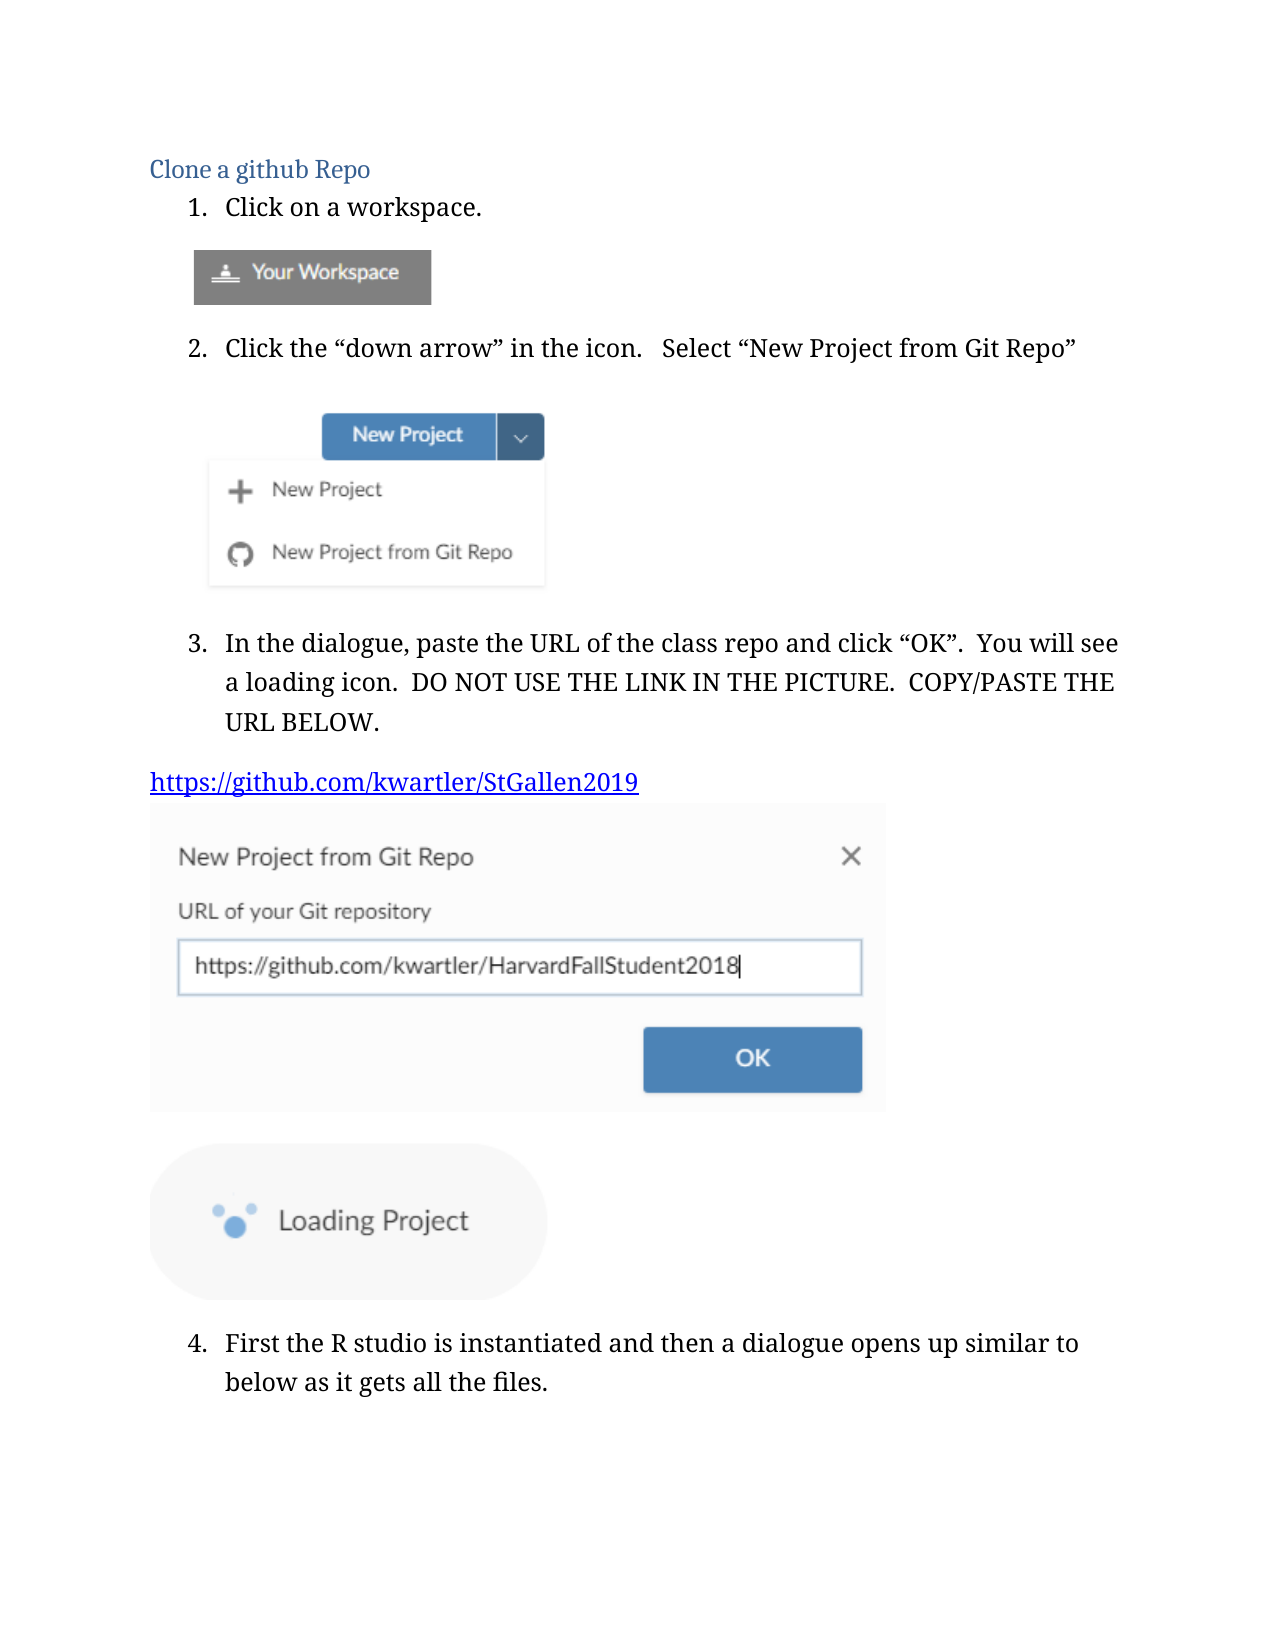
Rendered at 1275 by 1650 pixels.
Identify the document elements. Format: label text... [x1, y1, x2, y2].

picture [150, 1137, 557, 1300]
picture [150, 390, 564, 600]
list Click on a workspace. [187, 190, 1125, 224]
list First the R studio is instantiated and then a dialogue opens up similar to below as it gets all the files. [187, 1326, 1125, 1399]
picture [150, 803, 886, 1112]
list Click the “down arrow” in the icon. Select “New Project from Git Repo” [187, 331, 1125, 364]
subtitle Clone a github Repo [150, 154, 1125, 185]
list In the dialogue, paste the URL of the class repo and click “OK”. You will see a loading icon. DO NOT USE THE LINK IN THE PICTURE. COPY/PASTE THE URL BELOW. [187, 626, 1125, 738]
picture [193, 250, 432, 305]
